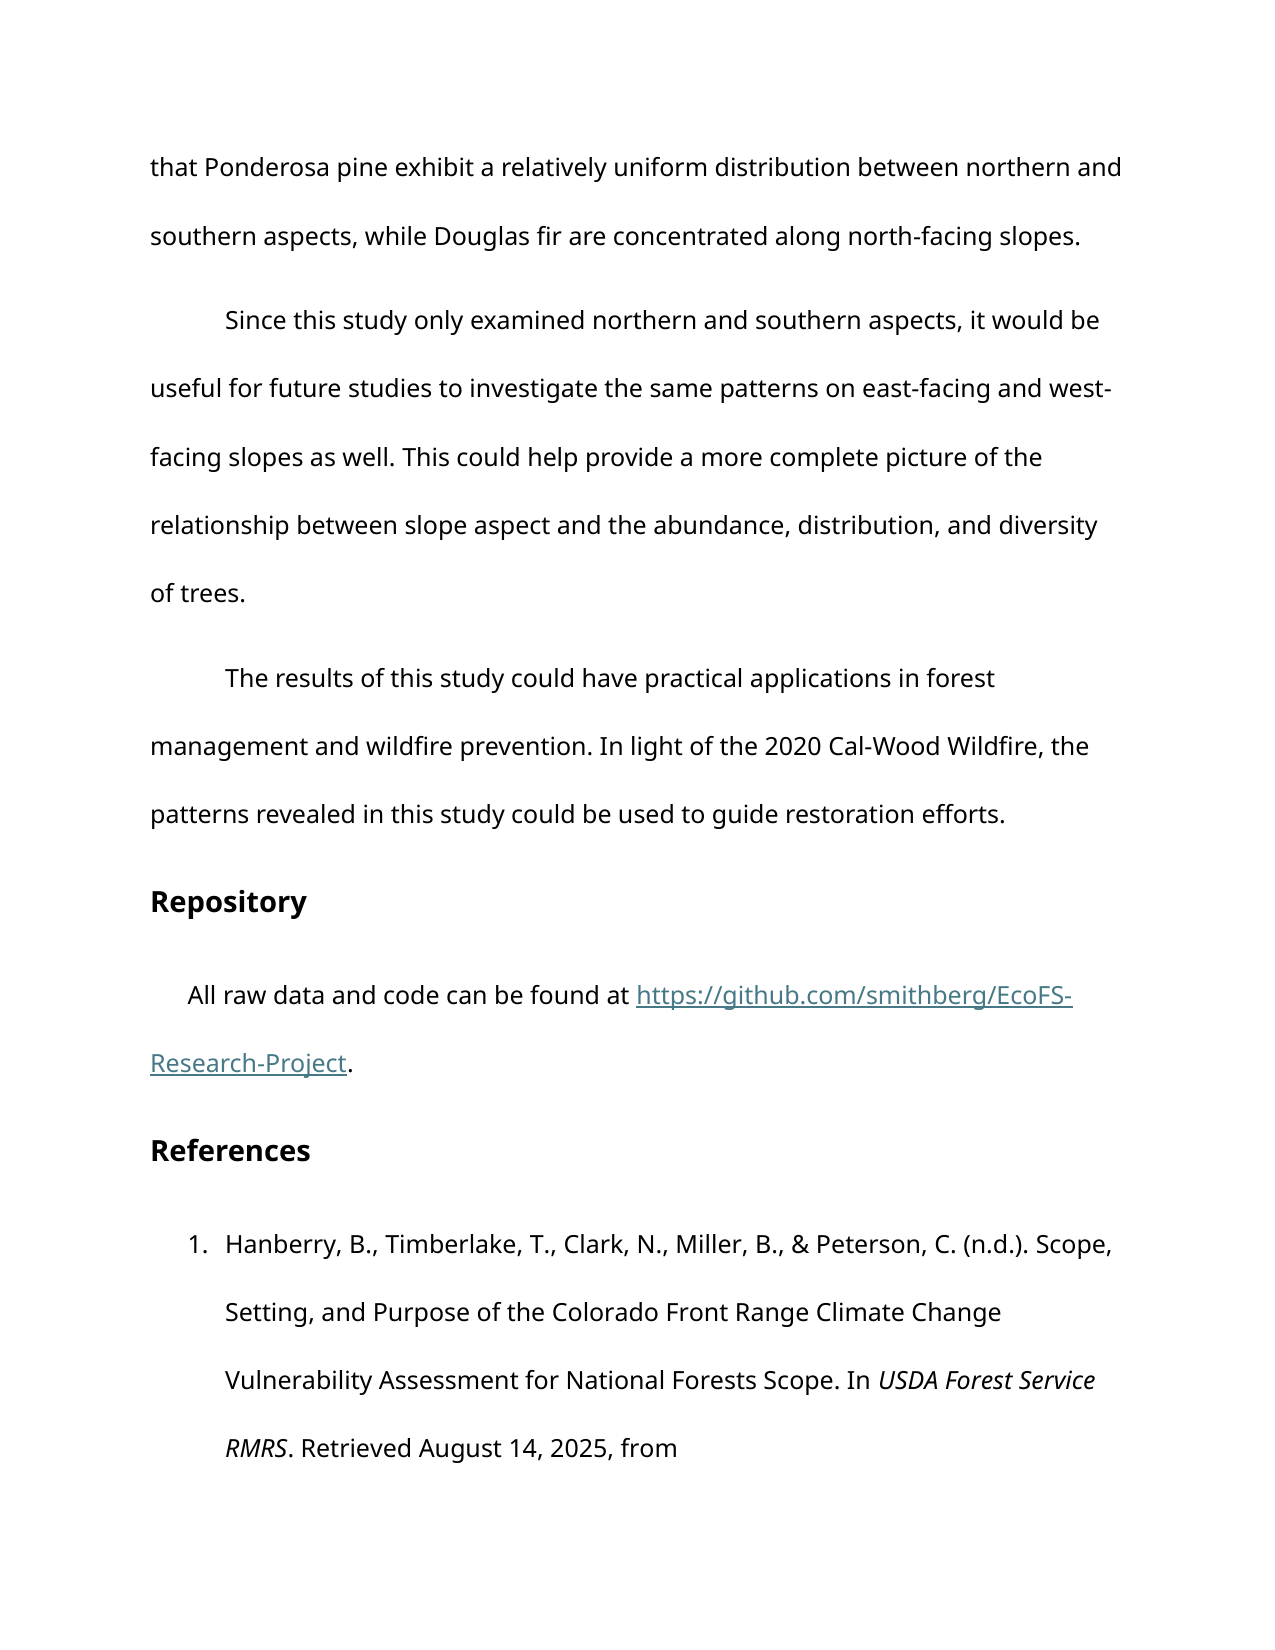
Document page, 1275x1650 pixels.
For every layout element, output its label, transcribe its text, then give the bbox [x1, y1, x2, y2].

text The results of this study could have practical applications in forest management and wildfire prevention. In light of the 2020 Cal-Wood Wildfire, the patterns revealed in this study could be used to guide restoration efforts. [150, 660, 1125, 831]
text All raw data and code can be found at https://github.com/smithberg/EcoFS-Research-Project. [150, 977, 1125, 1079]
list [187, 1226, 1125, 1465]
text Repository [150, 881, 1125, 921]
text References [150, 1130, 1125, 1170]
text Since this study only examined northern and southern aspects, it would be useful for future studies to investigate the same patterns on east-facing and west-facing slopes as well. This could help provide a more complete picture of the relationship between slope aspect and the abundance, distribution, and diversity of trees. [150, 303, 1125, 609]
